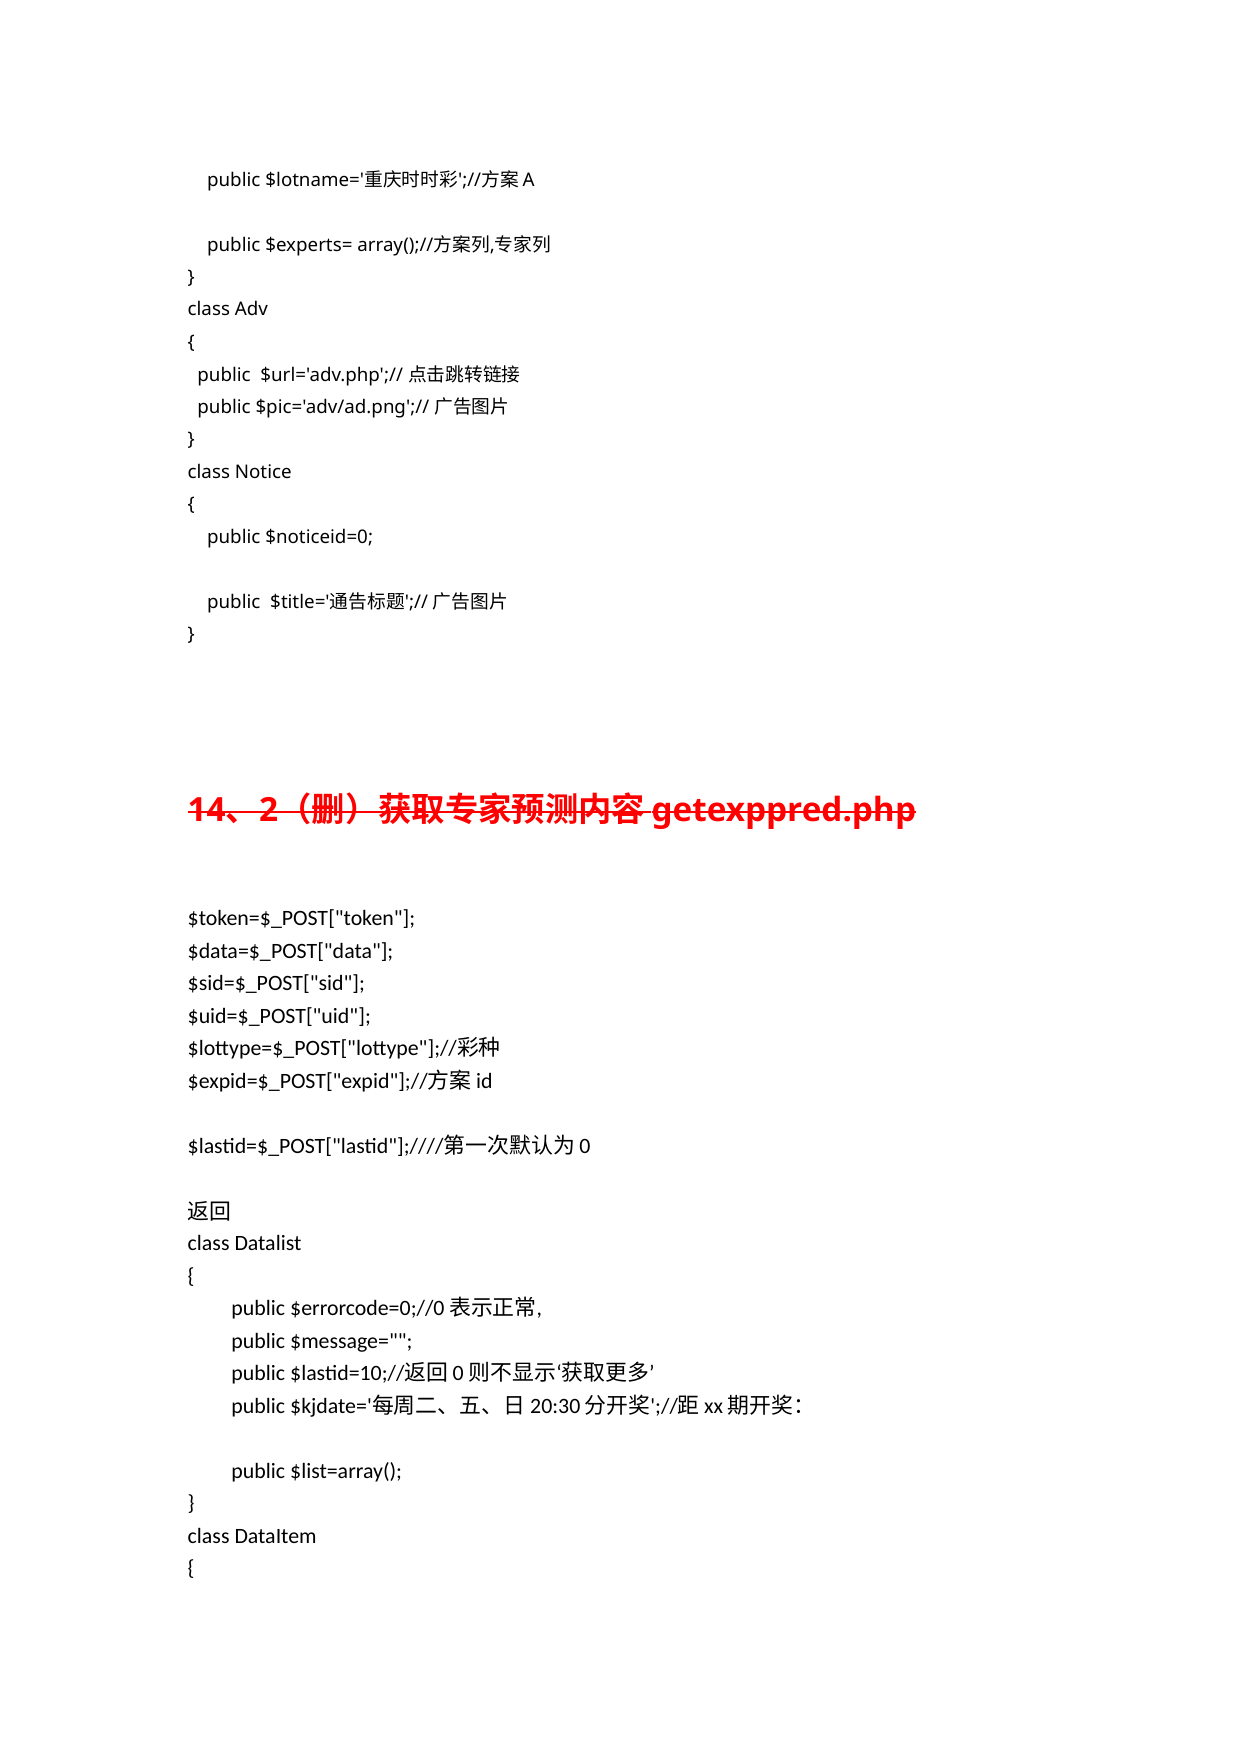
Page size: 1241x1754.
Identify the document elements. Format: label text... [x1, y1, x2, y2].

text $sid=$_POST["sid"]; [187, 966, 1053, 999]
text { [187, 324, 1053, 357]
text public $errorcode=0;//0表示正常, [187, 1291, 1053, 1324]
text } [187, 1486, 1053, 1519]
text public $list=array(); [187, 1454, 1053, 1486]
text } [187, 617, 1053, 649]
text } [187, 259, 1053, 292]
text public $lastid=10;//返回0 则不显示‘获取更多’ [187, 1356, 1053, 1389]
text $data=$_POST["data"]; [187, 934, 1053, 966]
text } [187, 422, 1053, 454]
text public $lotname='重庆时时彩';//方案A [187, 162, 1053, 194]
text $uid=$_POST["uid"]; [187, 999, 1053, 1031]
text { [187, 1551, 1053, 1584]
text public $pic='adv/ad.png';// 广告图片 [187, 389, 1053, 422]
text $lastid=$_POST["lastid"];////第一次默认为0 [187, 1129, 1053, 1161]
text public $kjdate='每周二、五、日 20:30分开奖';//距xx期开奖： [187, 1389, 1053, 1421]
text $token=$_POST["token"]; [187, 901, 1053, 934]
text class Datalist [187, 1226, 1053, 1259]
text public $message=""; [187, 1324, 1053, 1356]
subtitle 14、2（删）获取专家预测内容getexppred.php [187, 774, 1053, 839]
text public $url='adv.php';// 点击跳转链接 [187, 357, 1053, 389]
text class Notice [187, 454, 1053, 487]
text public $noticeid=0; [187, 519, 1053, 552]
text { [187, 1259, 1053, 1291]
text public $experts= array();//方案列,专家列 [187, 227, 1053, 259]
text { [187, 487, 1053, 519]
text public $title='通告标题';// 广告图片 [187, 584, 1053, 617]
text $lottype=$_POST["lottype"];//彩种 [187, 1031, 1053, 1064]
text class Adv [187, 292, 1053, 324]
text 返回 [187, 1194, 1053, 1226]
text $expid=$_POST["expid"];//方案id [187, 1064, 1053, 1096]
text class DataItem [187, 1519, 1053, 1551]
